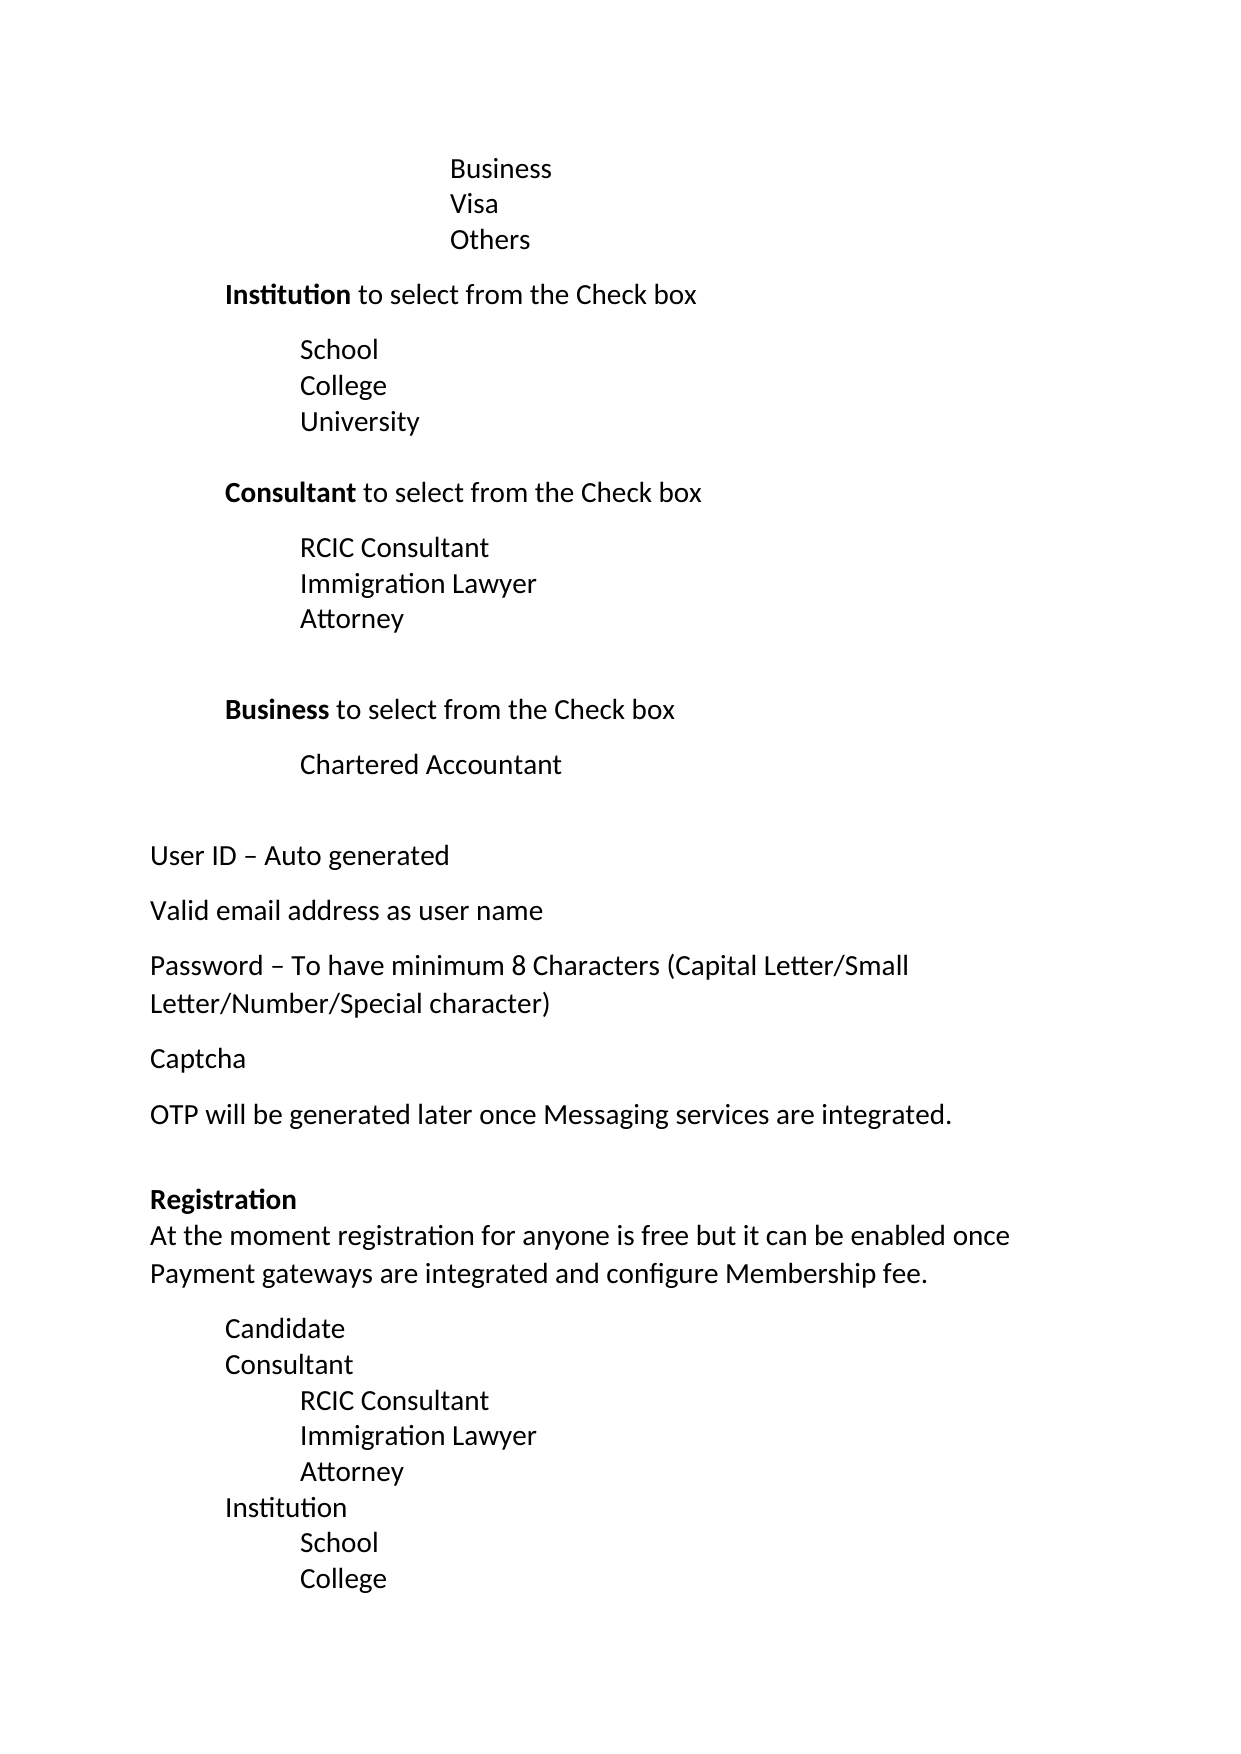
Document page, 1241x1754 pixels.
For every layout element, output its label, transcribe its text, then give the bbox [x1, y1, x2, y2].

text Password – To have minimum 8 Characters (Capital Letter/Small Letter/Number/Special character) [150, 947, 1090, 1021]
text Immigration Lawyer [150, 1417, 1090, 1453]
text Visa [150, 186, 1090, 221]
text Institution to select from the Check box [150, 276, 1090, 312]
text Chartered Accountant [150, 746, 1090, 782]
text Valid email address as user name [150, 892, 1090, 928]
text School [150, 331, 1090, 367]
text Business [150, 150, 1090, 186]
text College [225, 367, 1090, 403]
text School [150, 1524, 1090, 1560]
text Attorney [150, 1453, 1090, 1489]
text OTP will be generated later once Messaging services are integrated. [150, 1096, 1090, 1131]
text Consultant [150, 1346, 1090, 1382]
text RCIC Consultant [150, 529, 1090, 565]
text Consultant to select from the Check box [150, 474, 1090, 509]
text Immigration Lawyer [225, 565, 1090, 600]
text University [225, 403, 1090, 438]
text At the moment registration for anyone is free but it can be enabled once Payment gateways are integrated and configure Membership fee. [150, 1217, 1090, 1291]
text User ID – Auto generated [150, 837, 1090, 872]
text College [150, 1560, 1090, 1596]
text Institution [150, 1489, 1090, 1524]
text Business to select from the Check box [150, 691, 1090, 727]
text Others [150, 221, 1090, 257]
text Captcha [150, 1041, 1090, 1076]
text Registration [150, 1181, 1090, 1217]
text Attorney [225, 600, 1090, 636]
text Candidate [150, 1311, 1090, 1346]
text RCIC Consultant [150, 1382, 1090, 1417]
